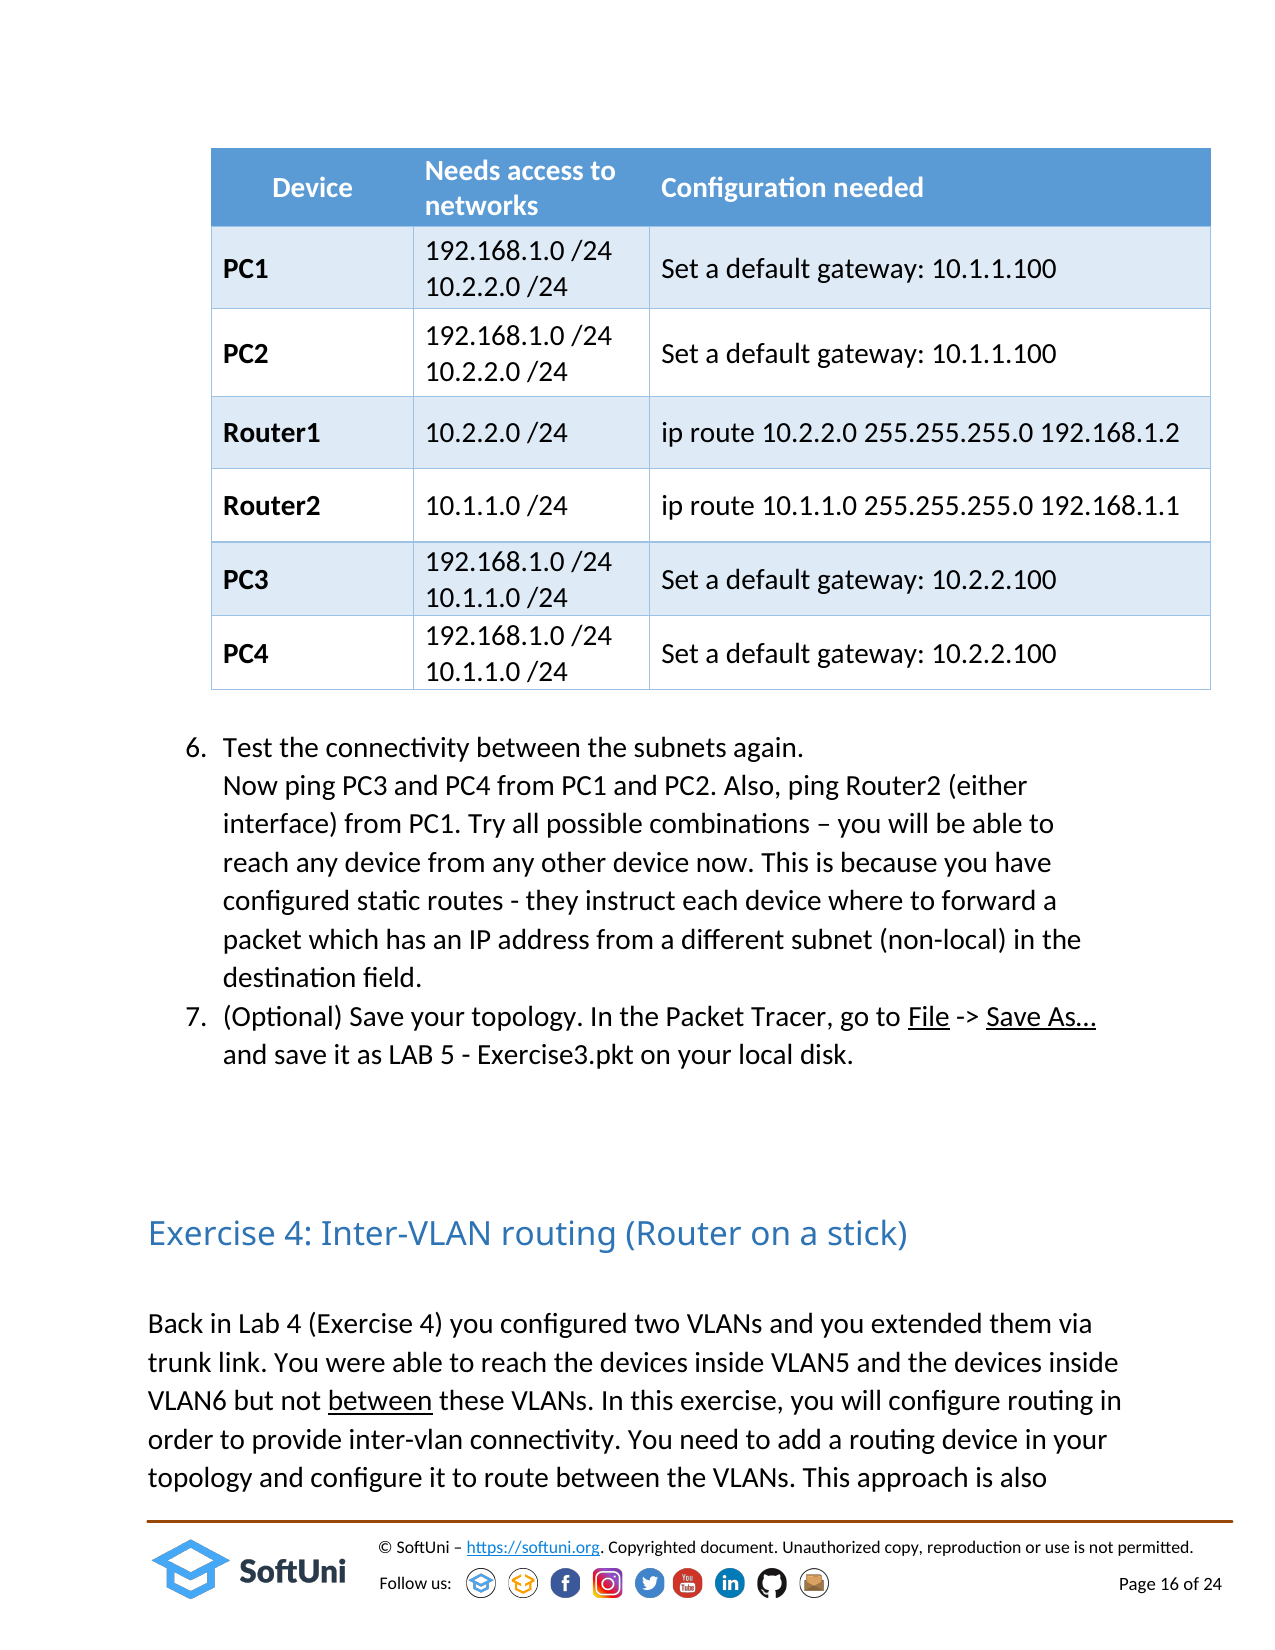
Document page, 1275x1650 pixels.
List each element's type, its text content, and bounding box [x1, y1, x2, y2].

subtitle Exercise 4: Inter-VLAN routing (Router on a stick) [148, 1210, 1127, 1255]
table_cell ip route 10.1.1.0 255.255.255.0 192.168.1.1 [650, 469, 1210, 541]
picture [672, 1568, 703, 1598]
table_cell 192.168.1.0 /24 10.2.2.0 /24 [414, 227, 649, 308]
table_cell Set a default gateway: 10.2.2.100 [650, 616, 1210, 689]
table_cell Router1 [212, 397, 413, 468]
list Test the connectivity between the subnets again. [185, 729, 1127, 764]
table_cell 192.168.1.0 /24 10.1.1.0 /24 [414, 543, 649, 615]
picture [592, 1568, 623, 1598]
table_cell Router2 [212, 469, 413, 541]
table_cell ip route 10.2.2.0 255.255.255.0 192.168.1.2 [650, 397, 1210, 468]
table_cell PC1 [212, 227, 413, 308]
table_cell 192.168.1.0 /24 10.2.2.0 /24 [414, 309, 649, 396]
list Now ping PC3 and PC4 from PC1 and PC2. Also, ping Router2 (either interface) from PC1. Try all possible combinations – you will be able to reach any device from any other device now. This is because you have configured static routes - they instruct each device where to forward a packet which has an IP address from a different subnet (non-local) in the destination field. [223, 767, 1127, 995]
picture [466, 1568, 496, 1598]
table_cell Set a default gateway: 10.1.1.100 [650, 227, 1210, 308]
picture [715, 1568, 724, 1577]
picture [799, 1568, 829, 1598]
picture [757, 1568, 787, 1598]
picture [736, 1568, 745, 1577]
table_header Needs access to networks [414, 149, 649, 226]
picture [736, 1589, 745, 1598]
picture [508, 1568, 538, 1598]
table_header Configuration needed [650, 149, 1210, 226]
picture [729, 1580, 738, 1590]
table_cell 192.168.1.0 /24 10.1.1.0 /24 [414, 616, 649, 689]
picture [550, 1568, 580, 1598]
table_header Device [212, 149, 413, 226]
list (Optional) Save your topology. In the Packet Tracer, go to File -> Save As… and save it as LAB 5 - Exercise3.pkt on your local disk. [185, 998, 1127, 1072]
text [148, 1306, 1127, 1495]
table_cell Set a default gateway: 10.1.1.100 [650, 309, 1210, 396]
table_cell 10.2.2.0 /24 [414, 397, 649, 468]
table_cell Set a default gateway: 10.2.2.100 [650, 543, 1210, 615]
table_cell PC2 [212, 309, 413, 396]
table_cell PC4 [212, 616, 413, 689]
table_cell PC3 [212, 543, 413, 615]
picture [635, 1568, 665, 1598]
table_cell 10.1.1.0 /24 [414, 469, 649, 541]
picture [715, 1589, 724, 1598]
picture [145, 1533, 352, 1605]
